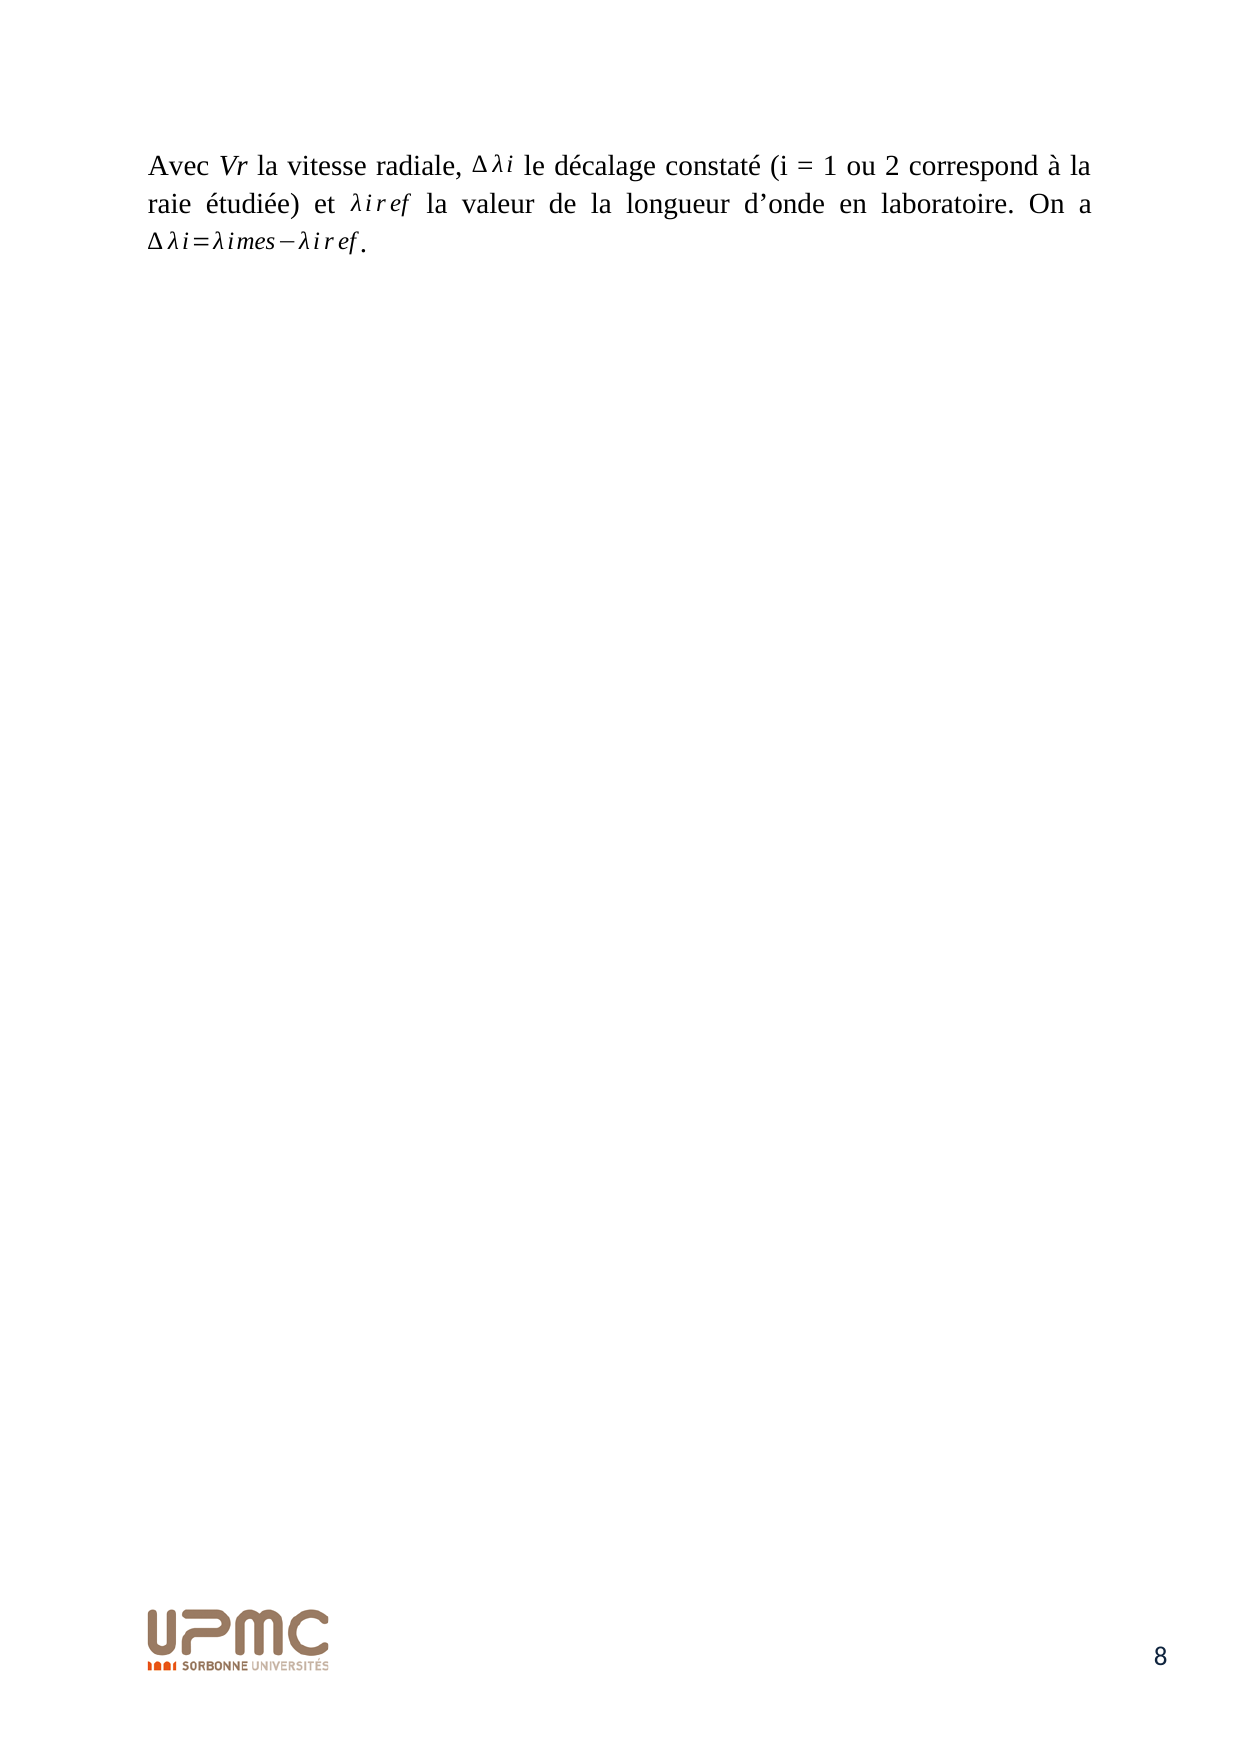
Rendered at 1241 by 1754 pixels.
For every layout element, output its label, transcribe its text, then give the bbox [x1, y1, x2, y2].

picture [147, 1579, 329, 1701]
text Avec Vr la vitesse radiale, le décalage constaté (i = 1 ou 2 correspond à la raie étudiée) et la valeur de la longueur d’onde en laboratoire. On a . [148, 148, 1093, 258]
